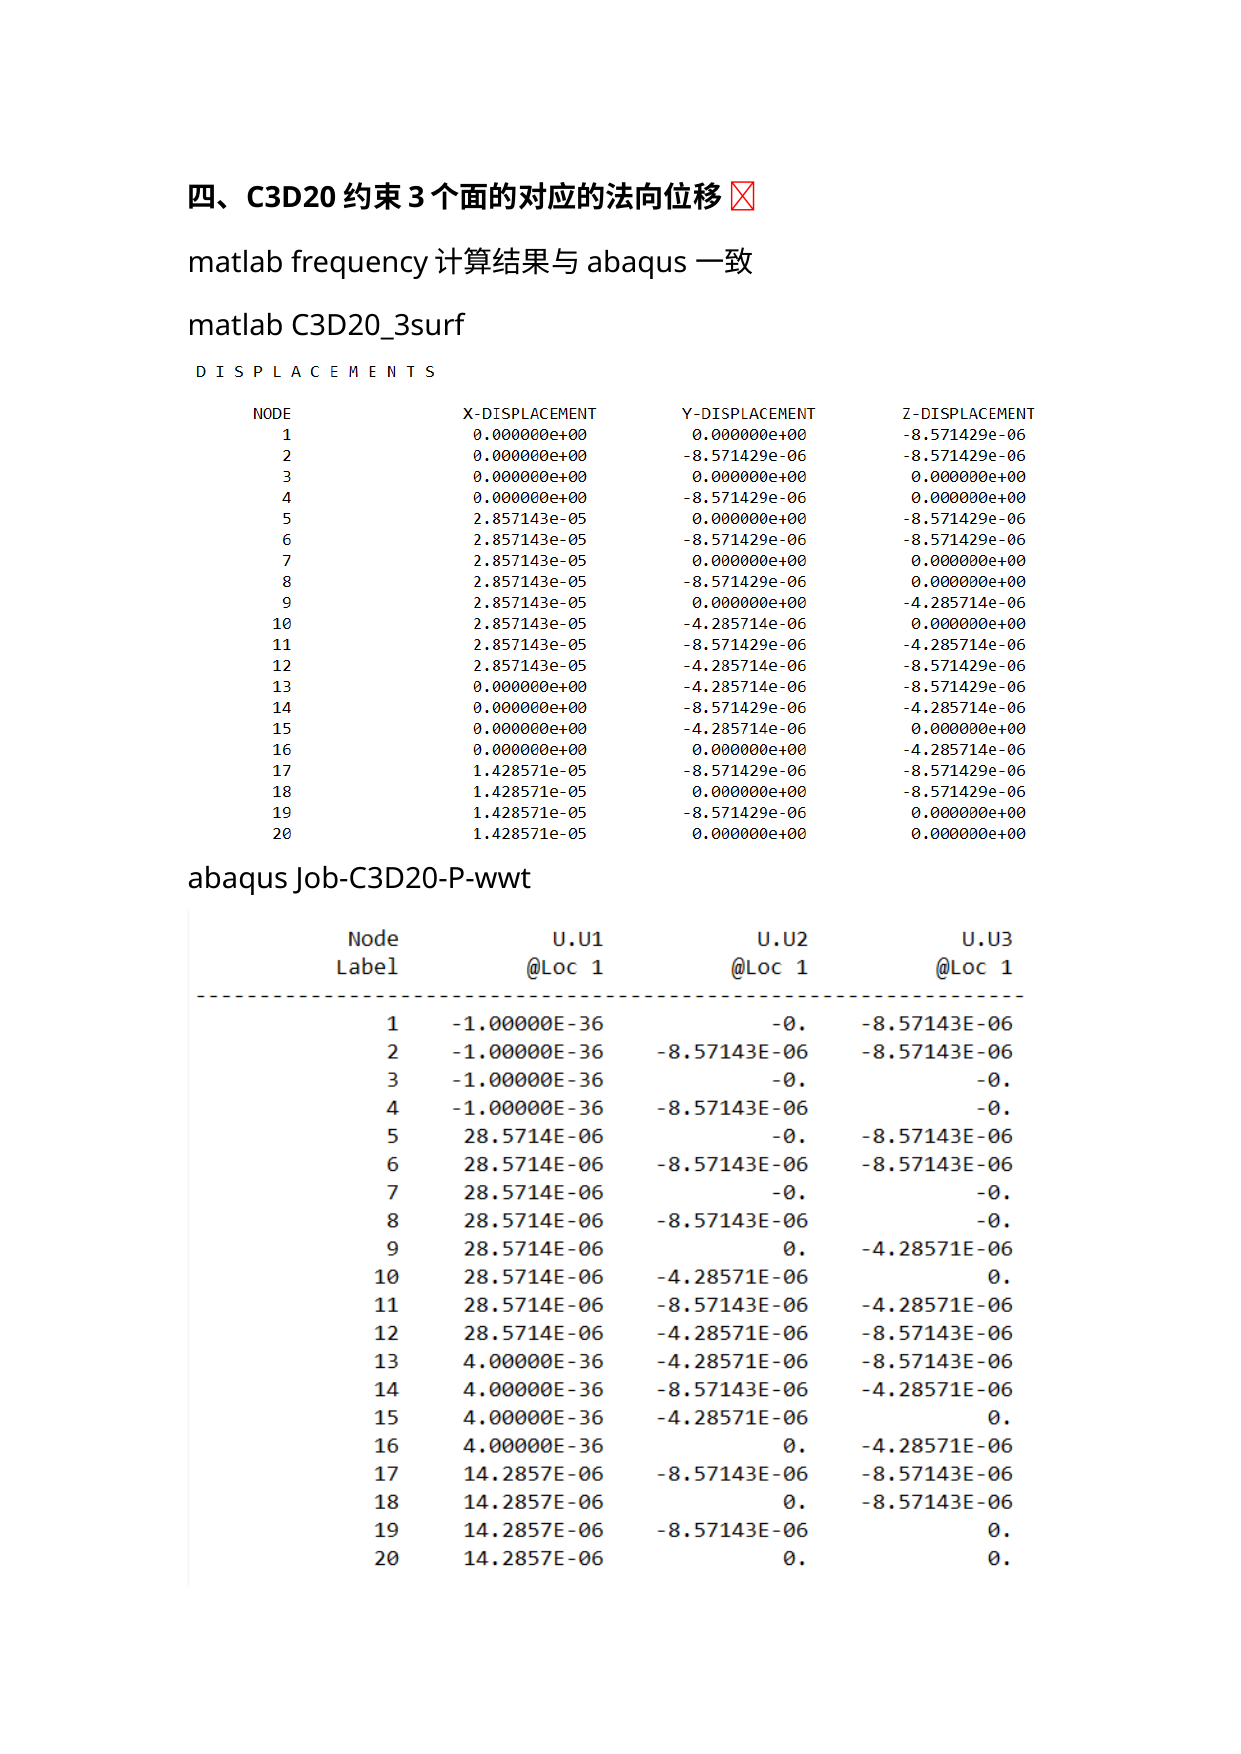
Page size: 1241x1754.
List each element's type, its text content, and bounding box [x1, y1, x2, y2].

text matlab frequency计算结果与 abaqus 一致 [187, 227, 1053, 292]
text matlab C3D20_3surf [187, 292, 1053, 357]
picture [187, 357, 1053, 841]
picture [187, 909, 1053, 1587]
text abaqus Job-C3D20-P-wwt [187, 844, 1053, 909]
text 四、C3D20 约束3个面的对应的法向位移 [187, 162, 1053, 227]
